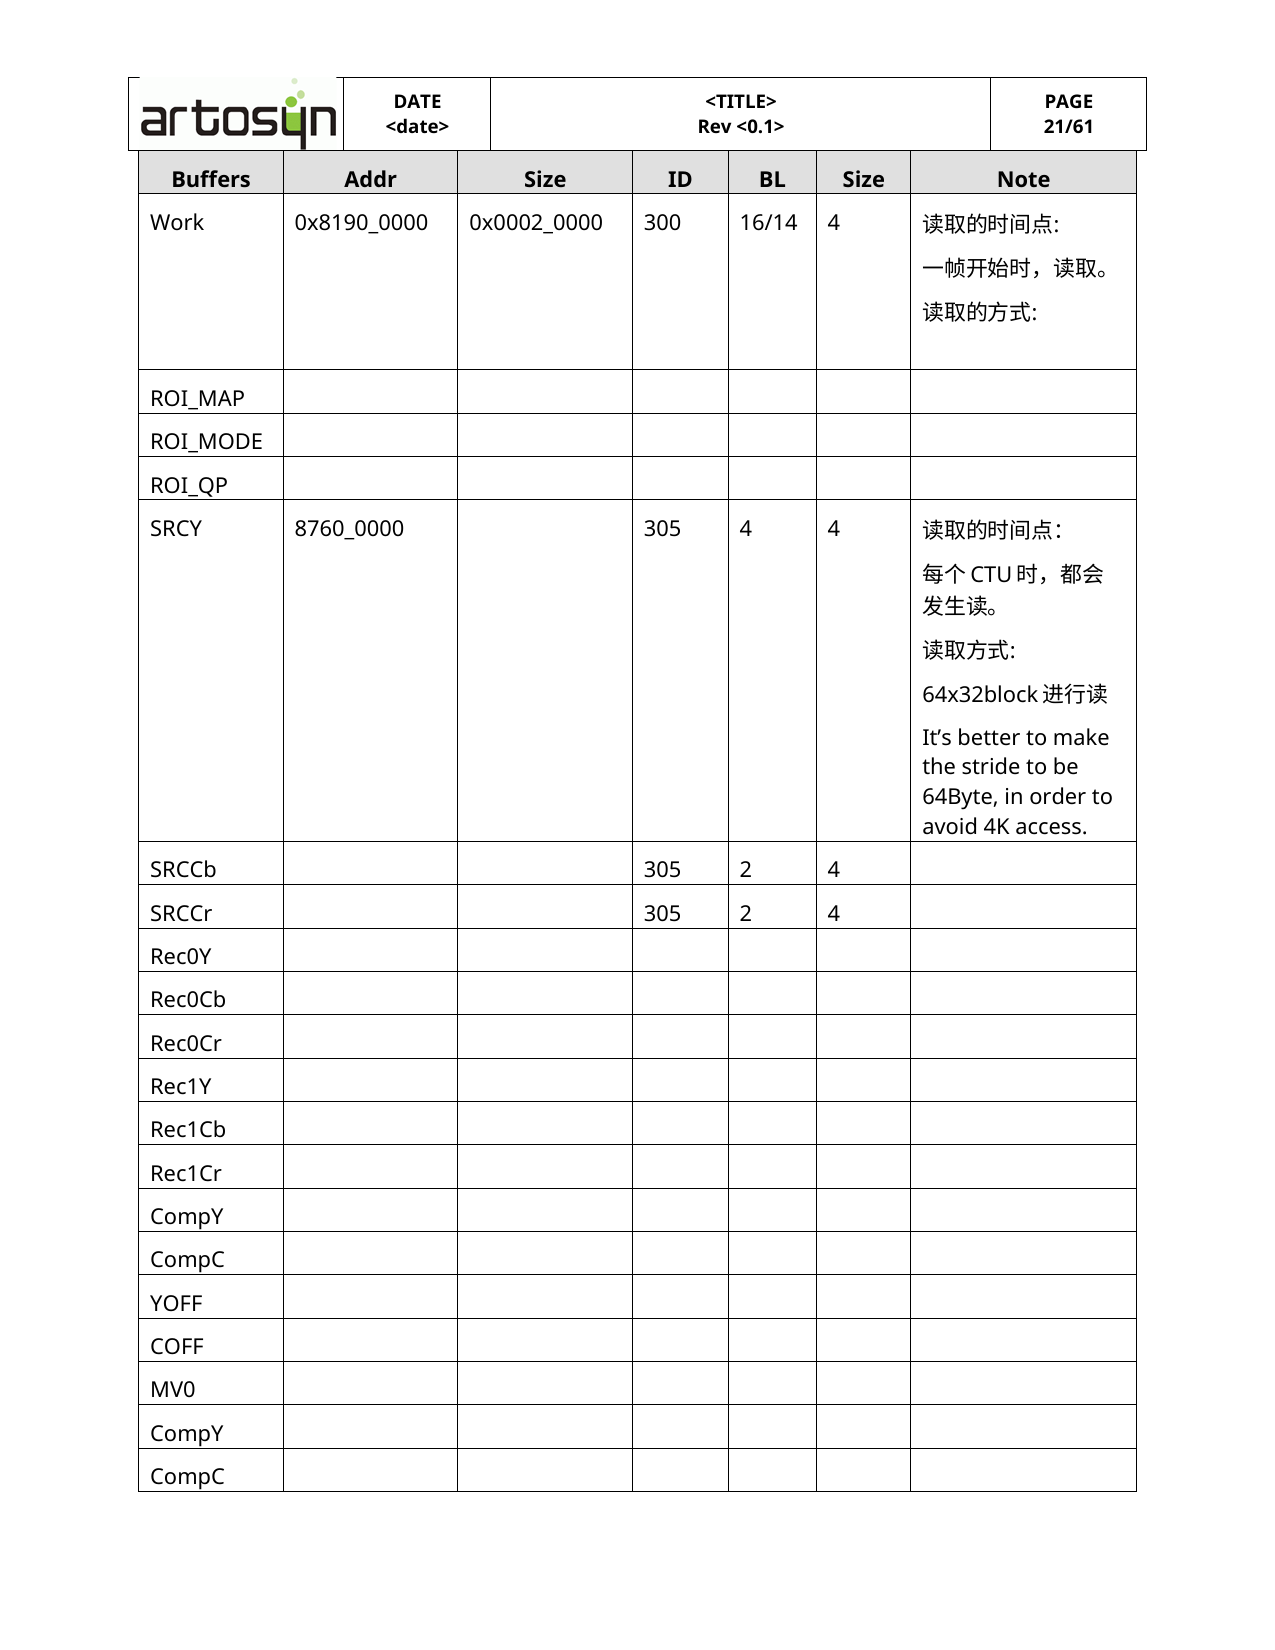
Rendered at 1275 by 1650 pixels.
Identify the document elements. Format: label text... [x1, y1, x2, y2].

table_cell Rec0Cr [139, 1015, 283, 1057]
table_header BL [729, 151, 816, 193]
table_cell [458, 929, 632, 971]
table_cell Rec0Y [139, 929, 283, 971]
table_header Size [817, 151, 910, 193]
table_cell [633, 1189, 728, 1231]
table_cell 300 [633, 194, 728, 369]
table_cell CompY [139, 1189, 283, 1231]
table_cell [817, 1319, 910, 1361]
table_cell [729, 457, 816, 499]
table_cell [633, 1145, 728, 1187]
table_cell [911, 1059, 1136, 1101]
table_cell COFF [139, 1319, 283, 1361]
table_cell SRCCb [139, 842, 283, 884]
table_cell [458, 972, 632, 1014]
table_cell [458, 1015, 632, 1057]
table_cell [633, 457, 728, 499]
table_cell [817, 1189, 910, 1231]
table_cell [817, 929, 910, 971]
table_cell [911, 1449, 1136, 1491]
table_cell [633, 972, 728, 1014]
table_cell [633, 1102, 728, 1144]
table_cell ROI_MODE [139, 414, 283, 456]
table_cell [284, 885, 457, 927]
table_cell [458, 457, 632, 499]
table_cell ROI_MAP [139, 370, 283, 413]
table_cell [458, 500, 632, 841]
table_cell 4 [817, 842, 910, 884]
table_cell [911, 972, 1136, 1014]
table_cell [729, 972, 816, 1014]
table_cell 4 [817, 194, 910, 369]
table_cell [458, 1319, 632, 1361]
table_cell [729, 1362, 816, 1404]
table_cell [633, 1449, 728, 1491]
table_cell [284, 1102, 457, 1144]
picture [139, 77, 337, 150]
table_cell [729, 1145, 816, 1187]
table_cell [633, 414, 728, 456]
table_cell [458, 1189, 632, 1231]
table_cell [729, 929, 816, 971]
table_cell Rec1Y [139, 1059, 283, 1101]
table_cell [817, 1275, 910, 1317]
table_cell 0x0002_0000 [458, 194, 632, 369]
table_cell [911, 414, 1136, 456]
table_cell [458, 1449, 632, 1491]
table_cell Rec0Cb [139, 972, 283, 1014]
table_cell [284, 972, 457, 1014]
table_cell [633, 1232, 728, 1274]
table_cell [729, 1059, 816, 1101]
table_cell [458, 1405, 632, 1447]
table_cell [284, 1015, 457, 1057]
table_cell 4 [817, 885, 910, 927]
table_cell [633, 370, 728, 413]
table_cell [817, 972, 910, 1014]
table_cell [911, 1362, 1136, 1404]
table_cell [729, 1319, 816, 1361]
table_cell [458, 885, 632, 927]
table_cell 305 [633, 842, 728, 884]
table_cell [817, 370, 910, 413]
table_cell 16/14 [729, 194, 816, 369]
table_cell [633, 1275, 728, 1317]
table_cell [817, 1362, 910, 1404]
table_cell [817, 1232, 910, 1274]
table_cell [729, 414, 816, 456]
table_cell [284, 929, 457, 971]
table_cell [729, 370, 816, 413]
table_cell [817, 1405, 910, 1447]
table_cell [911, 885, 1136, 927]
table_cell [911, 1102, 1136, 1144]
table_header Size [458, 151, 632, 193]
table_cell [458, 1145, 632, 1187]
table_cell [284, 1189, 457, 1231]
table_cell [633, 1319, 728, 1361]
table_cell 8760_0000 [284, 500, 457, 841]
table_cell [284, 1145, 457, 1187]
table_cell [911, 1145, 1136, 1187]
table_cell 读取的时间点: 一帧开始时，读取。 读取的方式: [911, 194, 1136, 369]
table_cell CompC [139, 1449, 283, 1491]
table_cell [284, 457, 457, 499]
table_header Buffers [139, 151, 283, 193]
table_cell [633, 1015, 728, 1057]
table_cell 2 [729, 842, 816, 884]
table_cell [284, 414, 457, 456]
table_cell [633, 1362, 728, 1404]
table_cell MV0 [139, 1362, 283, 1404]
table_cell [817, 1015, 910, 1057]
table_cell 305 [633, 885, 728, 927]
table_cell [817, 414, 910, 456]
table_cell CompY [139, 1405, 283, 1447]
table_cell [633, 1405, 728, 1447]
table_cell [817, 1102, 910, 1144]
table_cell [729, 1449, 816, 1491]
table_cell [729, 1275, 816, 1317]
table_cell 4 [817, 500, 910, 841]
table_cell [817, 1059, 910, 1101]
table_cell 4 [729, 500, 816, 841]
table_cell [911, 1319, 1136, 1361]
table_cell [911, 1189, 1136, 1231]
table_cell Work [139, 194, 283, 369]
table_cell [633, 1059, 728, 1101]
table_cell [284, 370, 457, 413]
table_cell CompC [139, 1232, 283, 1274]
table_cell [729, 1232, 816, 1274]
table_cell [284, 1275, 457, 1317]
table_header Addr [284, 151, 457, 193]
table_cell 0x8190_0000 [284, 194, 457, 369]
table_cell 读取的时间点： 每个CTU时，都会发生读。 读取方式: 64x32block进行读 It’s better to make the stride to be 64Byte, in order to avoid 4K access. [911, 500, 1136, 841]
table_cell [817, 457, 910, 499]
table_cell [911, 1405, 1136, 1447]
table_cell [911, 1015, 1136, 1057]
table_cell [911, 1232, 1136, 1274]
table_cell SRCY [139, 500, 283, 841]
table_cell [284, 1405, 457, 1447]
table_cell 305 [633, 500, 728, 841]
table_cell [458, 1232, 632, 1274]
table_cell YOFF [139, 1275, 283, 1317]
table_cell [284, 842, 457, 884]
table_cell [284, 1232, 457, 1274]
table_cell [458, 1059, 632, 1101]
table_cell Rec1Cb [139, 1102, 283, 1144]
table_cell [817, 1145, 910, 1187]
table_header ID [633, 151, 728, 193]
table_cell [284, 1449, 457, 1491]
table_cell SRCCr [139, 885, 283, 927]
table_cell [458, 1102, 632, 1144]
table_cell [911, 929, 1136, 971]
table_cell [911, 1275, 1136, 1317]
table_cell 2 [729, 885, 816, 927]
table_cell [284, 1059, 457, 1101]
table_cell [911, 457, 1136, 499]
table_cell [911, 842, 1136, 884]
table_cell [633, 929, 728, 971]
table_cell [458, 370, 632, 413]
table_cell [729, 1189, 816, 1231]
table_cell [729, 1405, 816, 1447]
table_cell [458, 414, 632, 456]
table_cell [284, 1319, 457, 1361]
table_cell [729, 1102, 816, 1144]
table_cell ROI_QP [139, 457, 283, 499]
table_cell Rec1Cr [139, 1145, 283, 1187]
table_cell [458, 1362, 632, 1404]
table_cell [458, 842, 632, 884]
table_cell [284, 1362, 457, 1404]
table_cell [729, 1015, 816, 1057]
table_header Note [911, 151, 1136, 193]
table_cell [458, 1275, 632, 1317]
table_cell [911, 370, 1136, 413]
table_cell [817, 1449, 910, 1491]
